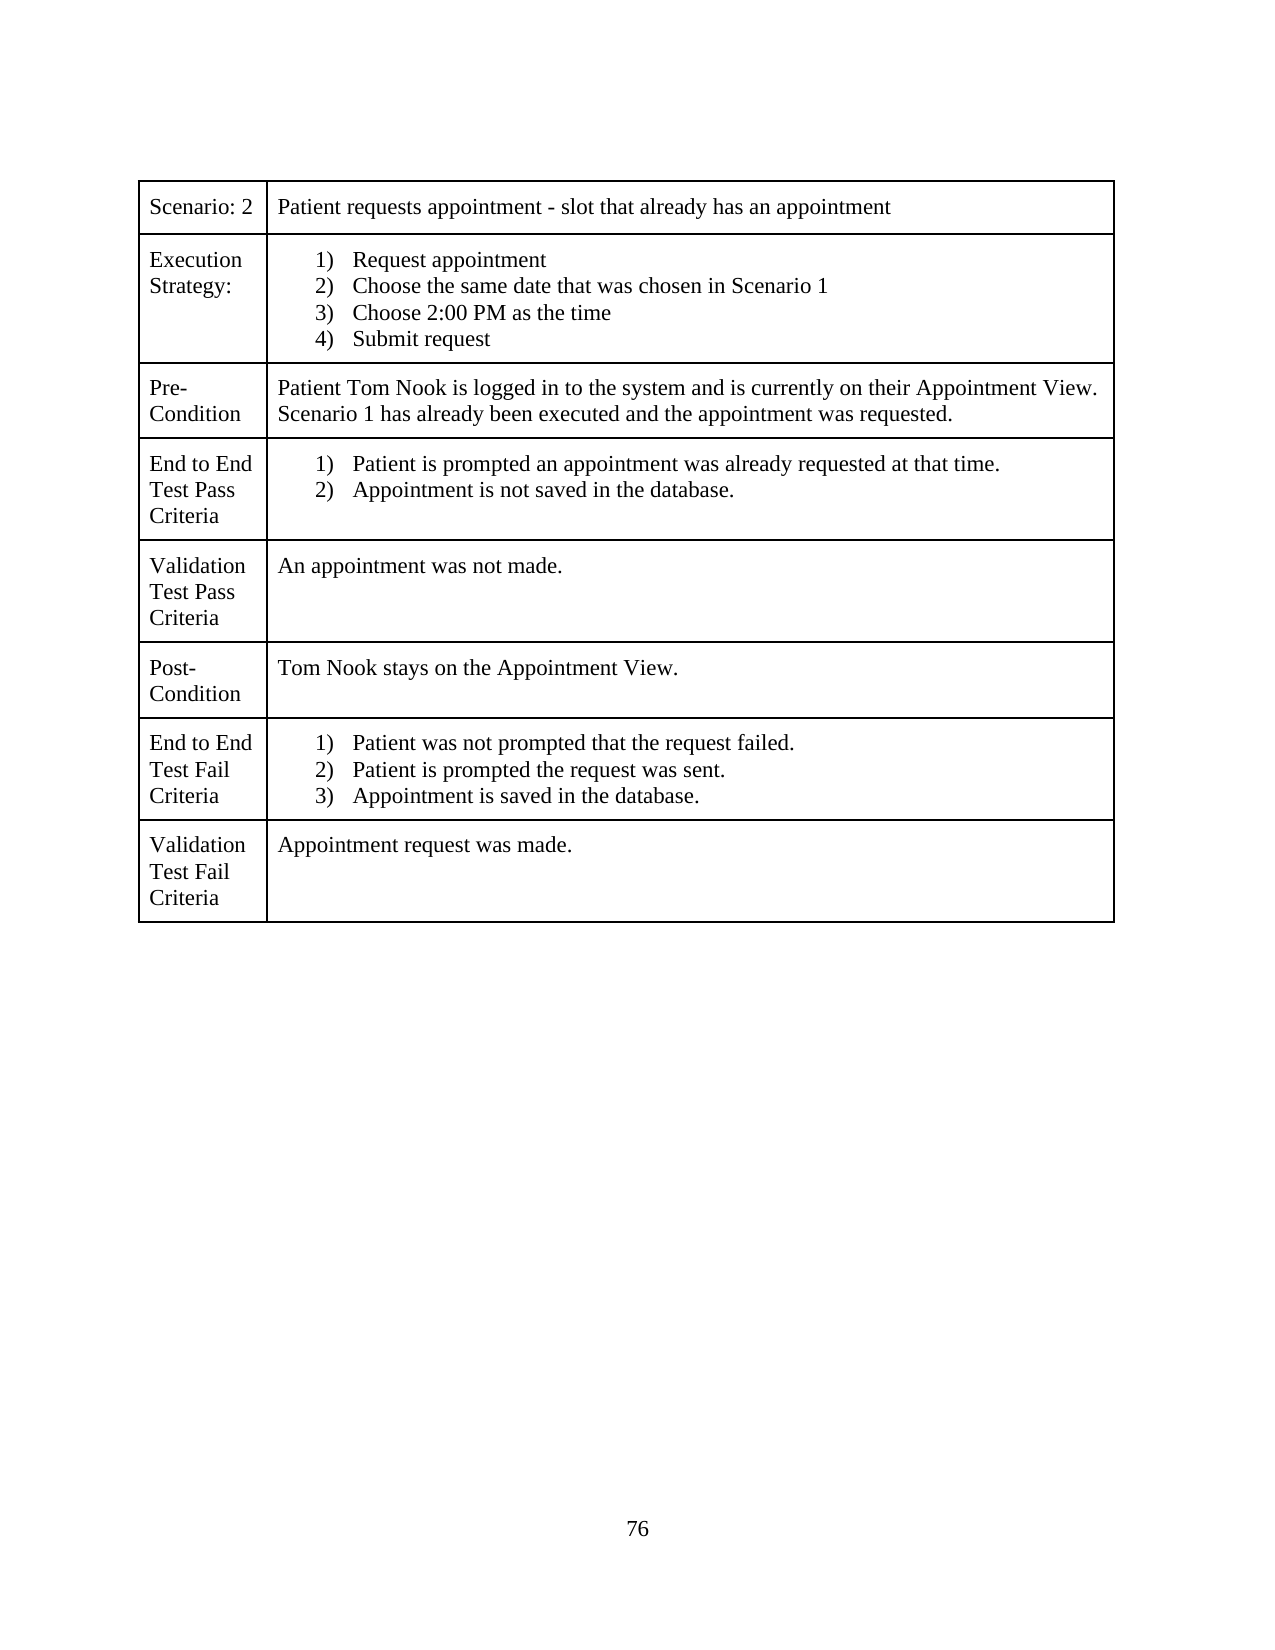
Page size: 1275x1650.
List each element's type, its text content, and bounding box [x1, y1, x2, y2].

table_cell Pre- Condition [140, 364, 266, 437]
table_cell Patient is prompted an appointment was already requested at that time. Appointment is not saved in the database. [268, 439, 1113, 539]
table_cell Execution Strategy: [140, 235, 266, 362]
table_cell An appointment was not made. [268, 541, 1113, 641]
table_header Scenario: 2 [140, 182, 266, 233]
table_cell Patient was not prompted that the request failed. Patient is prompted the request was sent. Appointment is saved in the database. [268, 719, 1113, 819]
table_cell End to End Test Pass Criteria [140, 439, 266, 539]
table_cell Patient Tom Nook is logged in to the system and is currently on their Appointment View. Scenario 1 has already been executed and the appointment was requested. [268, 364, 1113, 437]
table_cell Tom Nook stays on the Appointment View. [268, 643, 1113, 717]
table_cell Appointment request was made. [268, 821, 1113, 921]
table_cell Validation Test Pass Criteria [140, 541, 266, 641]
table_cell Request appointment Choose the same date that was chosen in Scenario 1 Choose 2:00 PM as the time Submit request [268, 235, 1113, 362]
table_cell Post- Condition [140, 643, 266, 717]
table_cell Validation Test Fail Criteria [140, 821, 266, 921]
table_header Patient requests appointment - slot that already has an appointment [268, 182, 1113, 233]
table_cell End to End Test Fail Criteria [140, 719, 266, 819]
